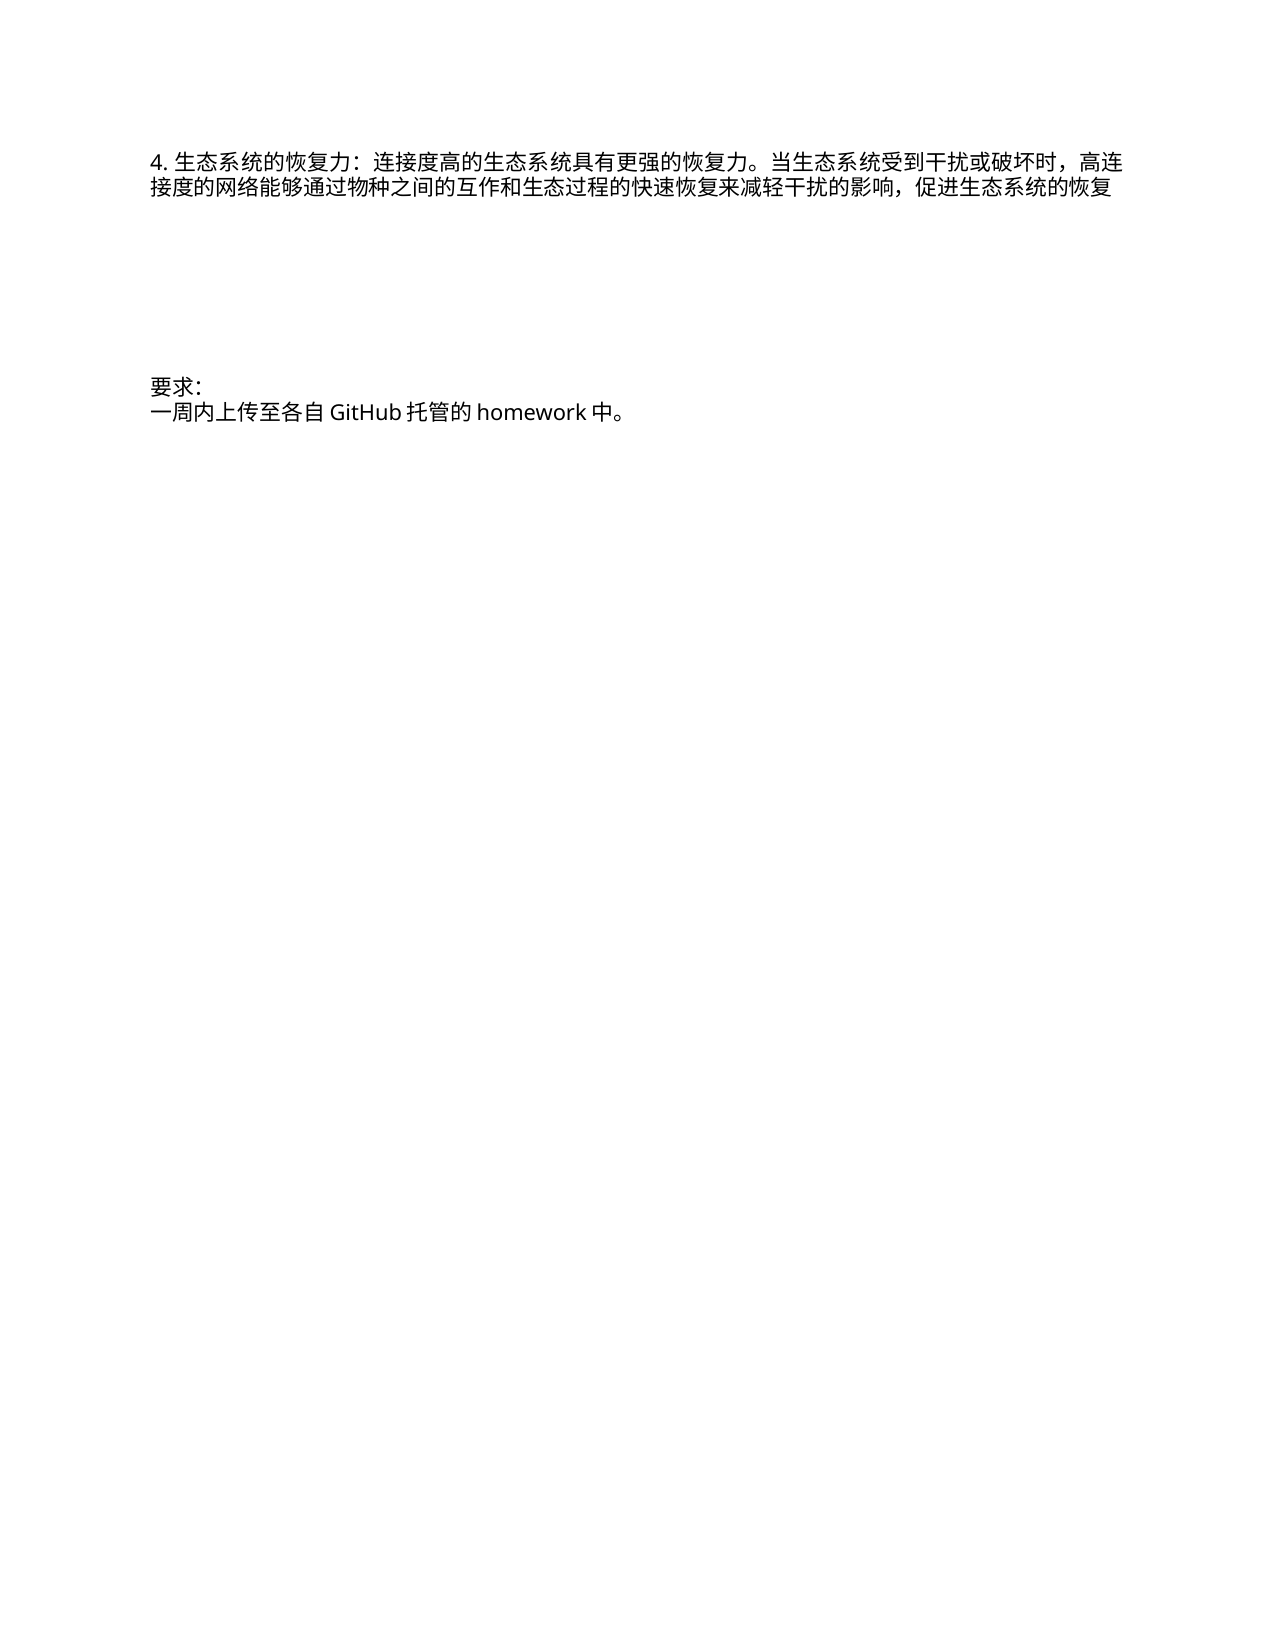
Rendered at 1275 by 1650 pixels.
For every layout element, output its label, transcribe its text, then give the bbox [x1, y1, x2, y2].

text 一周内上传至各自GitHub托管的homework中。 [150, 400, 1125, 425]
text 要求： [150, 375, 1125, 400]
text 4. 生态系统的恢复力：连接度高的生态系统具有更强的恢复力。当生态系统受到干扰或破坏时，高连接度的网络能够通过物种之间的互作和生态过程的快速恢复来减轻干扰的影响，促进生态系统的恢复 [150, 150, 1125, 200]
